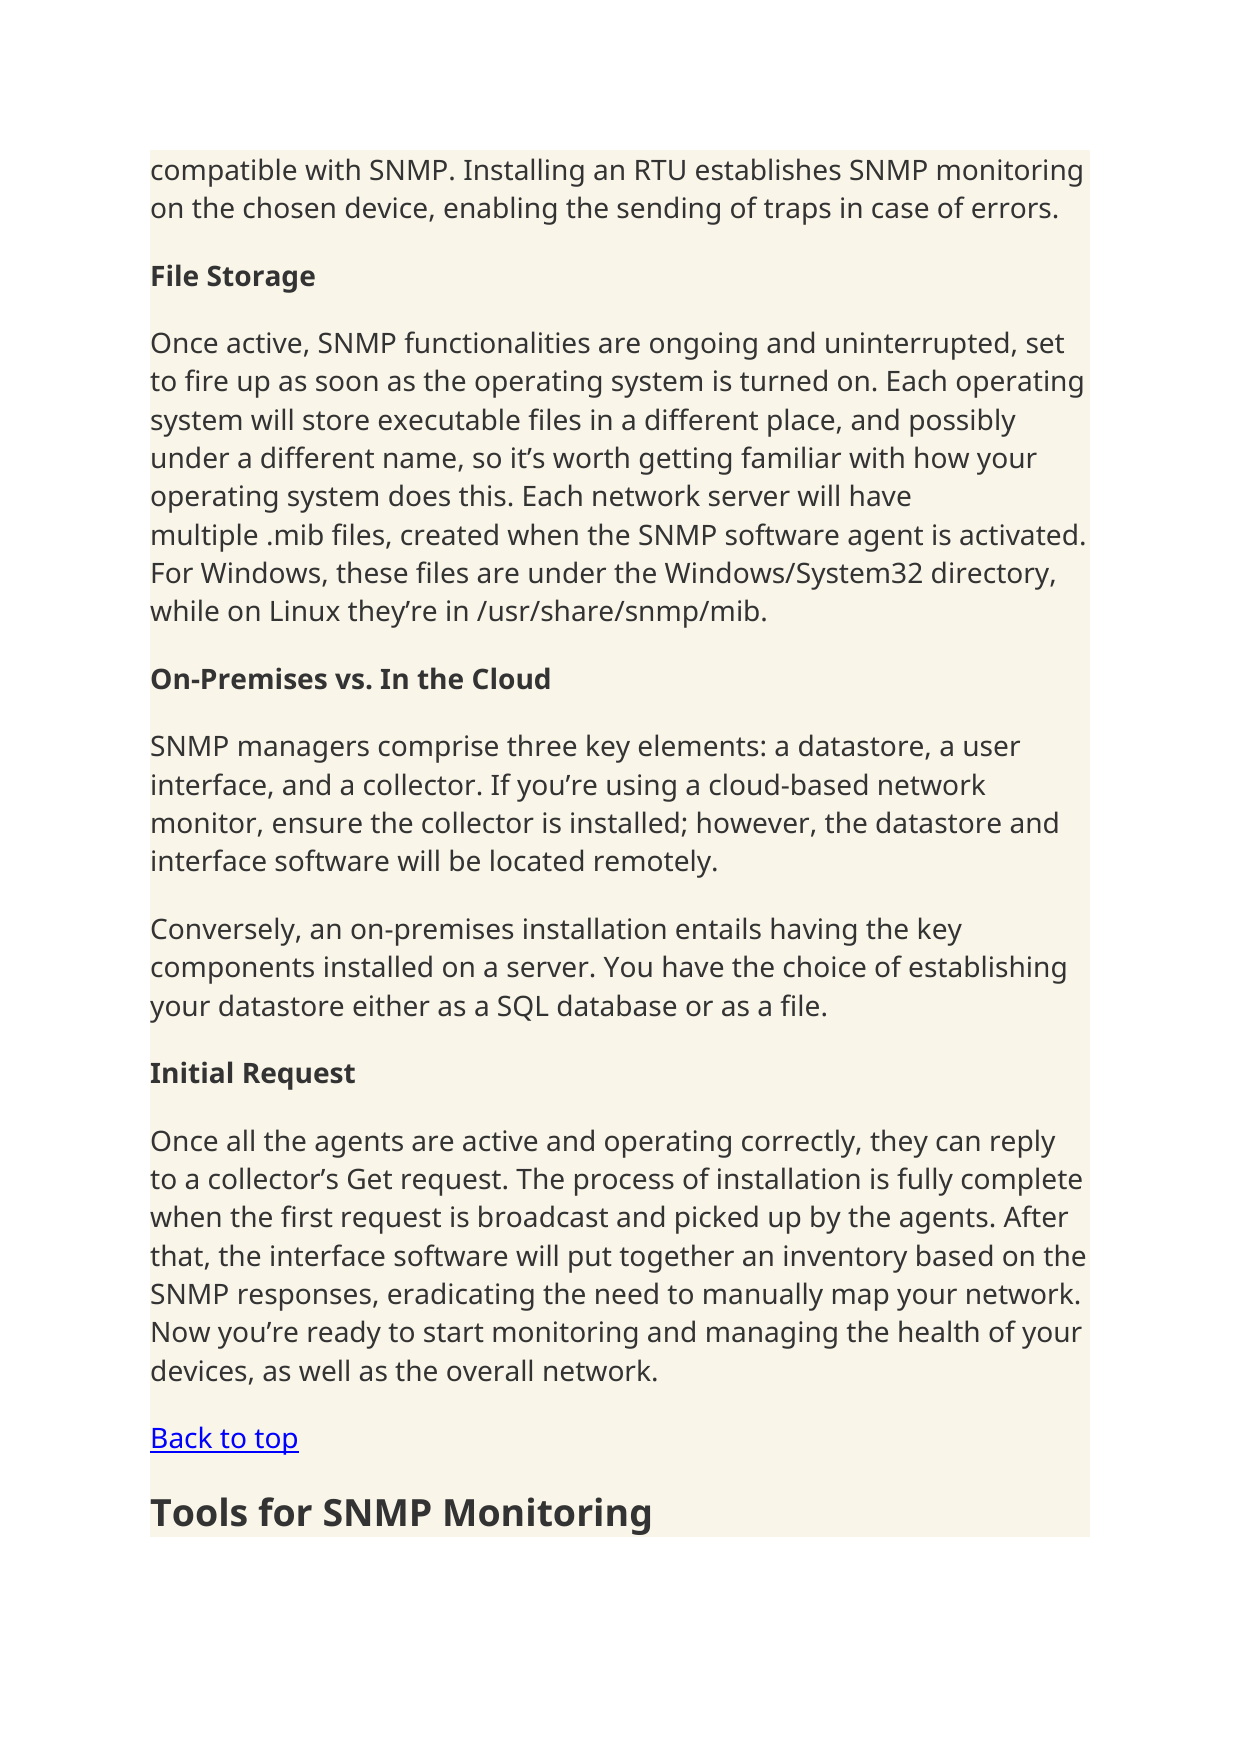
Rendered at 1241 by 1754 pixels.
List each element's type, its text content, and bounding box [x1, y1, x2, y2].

text Once active, SNMP functionalities are ongoing and uninterrupted, set to fire up as soon as the operating system is turned on. Each operating system will store executable files in a different place, and possibly under a different name, so it’s worth getting familiar with how your operating system does this. Each network server will have multiple .mib files, created when the SNMP software agent is activated. For Windows, these files are under the Windows/System32 directory, while on Linux they’re in /usr/share/snmp/mib. [150, 323, 1090, 630]
text Once all the agents are active and operating correctly, they can reply to a collector’s Get request. The process of installation is fully complete when the first request is broadcast and picked up by the agents. After that, the interface software will put together an inventory based on the SNMP responses, eradicating the need to manually map your network. Now you’re ready to start monitoring and managing the health of your devices, as well as the overall network. [150, 1121, 1090, 1389]
text SNMP managers comprise three key elements: a datastore, a user interface, and a collector. If you’re using a cloud-based network monitor, ensure the collector is installed; however, the datastore and interface software will be located remotely. [150, 727, 1090, 880]
text Back to top [150, 1418, 1090, 1457]
text File Storage [150, 256, 1090, 294]
text Initial Request [150, 1053, 1090, 1092]
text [150, 150, 1090, 227]
text Tools for SNMP Monitoring [150, 1486, 1090, 1537]
text Conversely, an on-premises installation entails having the key components installed on a server. You have the choice of establishing your datastore either as a SQL database or as a file. [150, 909, 1090, 1024]
text On-Premises vs. In the Cloud [150, 659, 1090, 697]
